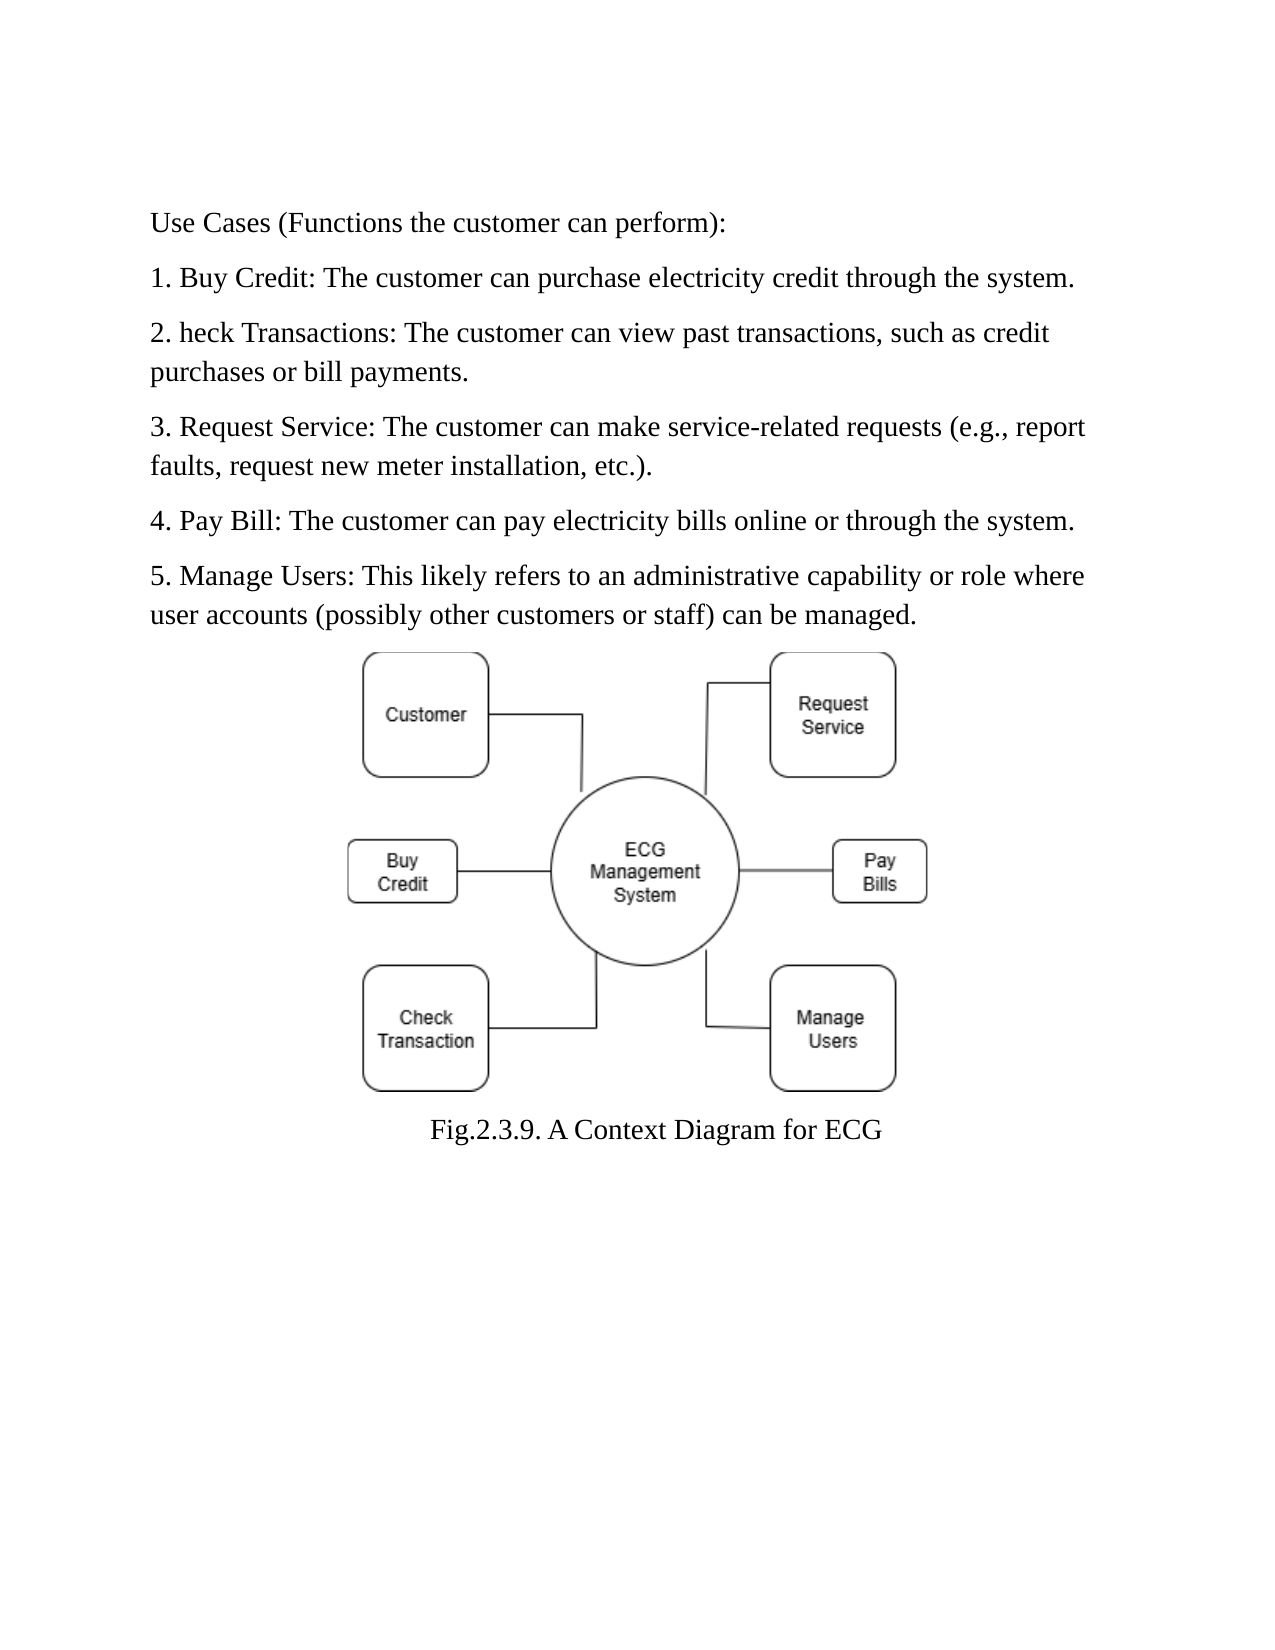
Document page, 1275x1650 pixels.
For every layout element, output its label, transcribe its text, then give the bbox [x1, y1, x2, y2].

text 4. Pay Bill: The customer can pay electricity bills online or through the system. [150, 503, 1125, 537]
text Use Cases (Functions the customer can perform): [150, 205, 1125, 239]
text 3. Request Service: The customer can make service-related requests (e.g., report faults, request new meter installation, etc.). [150, 409, 1125, 481]
text 1. Buy Credit: The customer can purchase electricity credit through the system. [150, 260, 1125, 294]
text Fig.2.3.9. A Context Diagram for ECG [187, 1112, 1125, 1146]
text 5. Manage Users: This likely refers to an administrative capability or role where user accounts (possibly other customers or staff) can be managed. [150, 558, 1125, 630]
text 2. heck Transactions: The customer can view past transactions, such as credit purchases or bill payments. [150, 316, 1125, 388]
picture [347, 652, 928, 1092]
